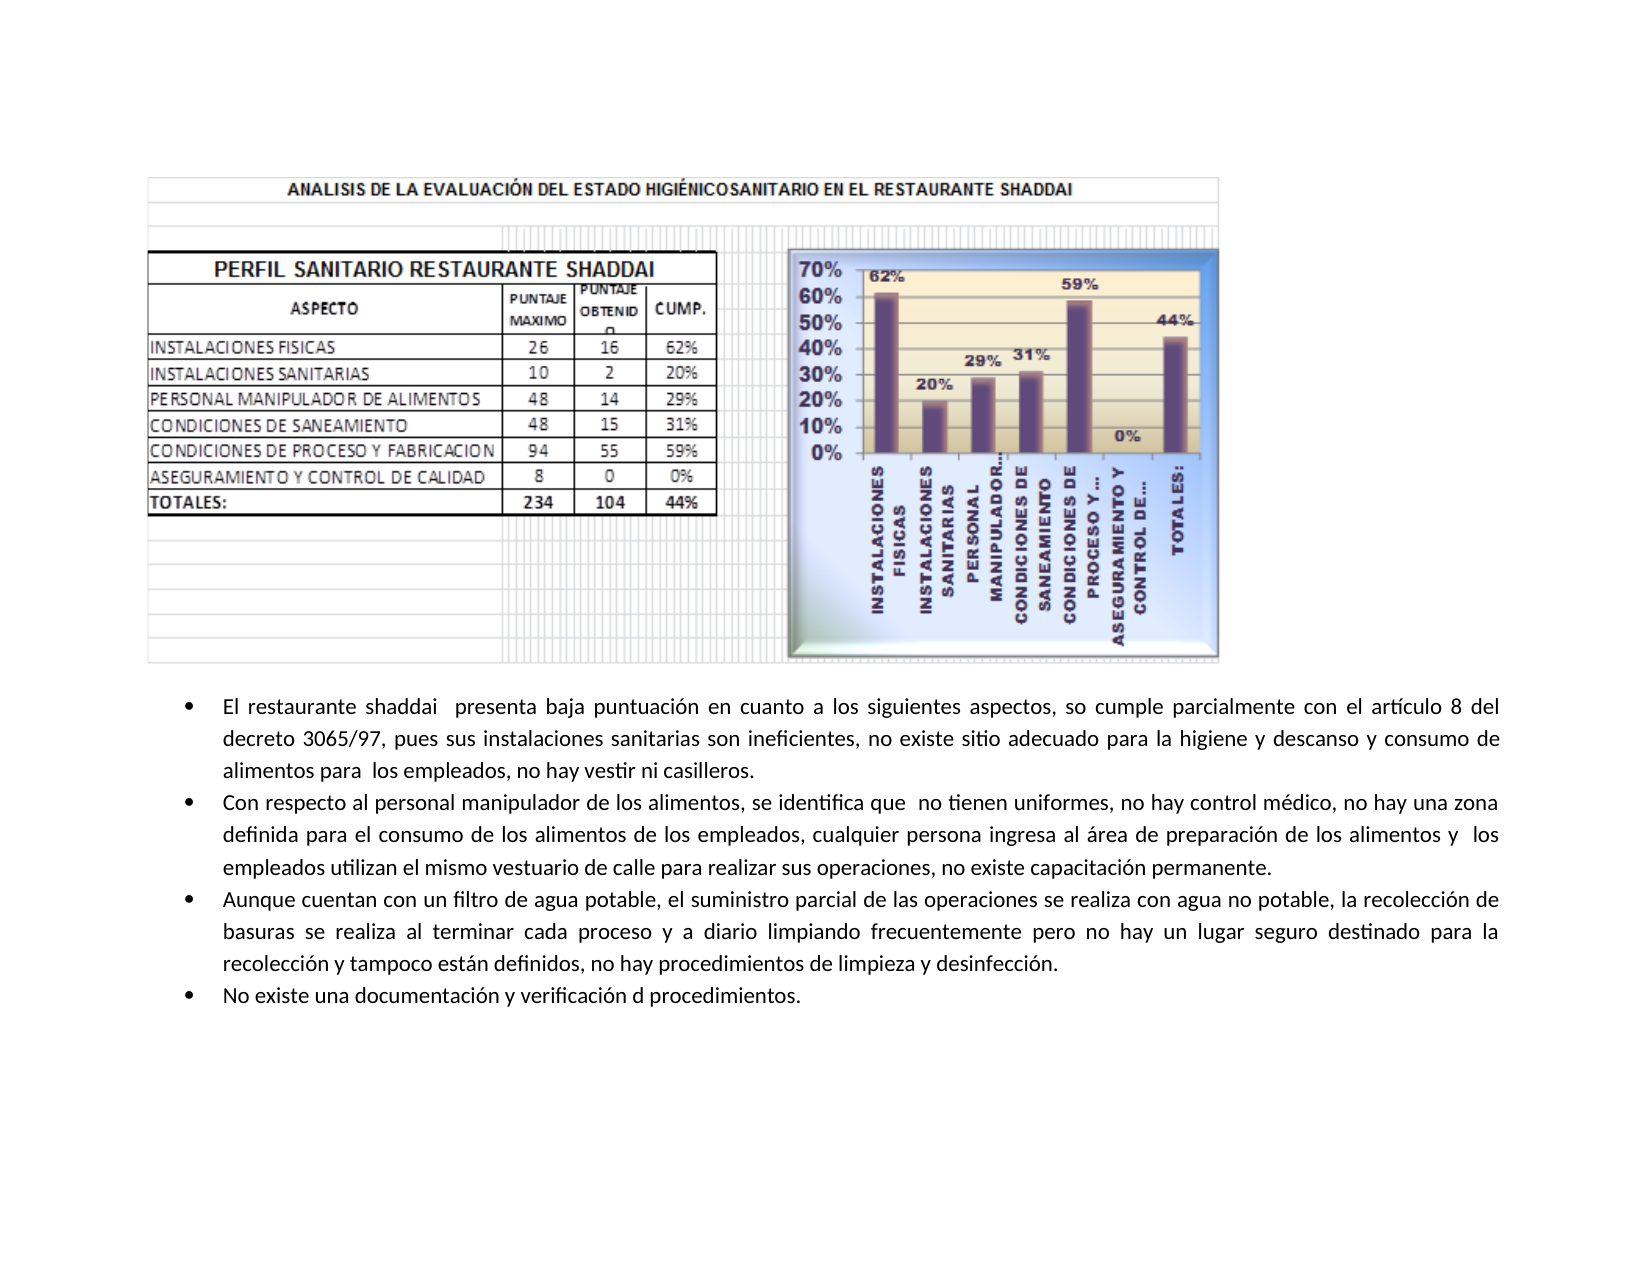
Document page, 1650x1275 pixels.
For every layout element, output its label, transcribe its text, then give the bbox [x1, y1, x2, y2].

picture [147, 177, 1221, 667]
list El restaurante shaddai presenta baja puntuación en cuanto a los siguientes aspectos, so cumple parcialmente con el artículo 8 del decreto 3065/97, pues sus instalaciones sanitarias son ineficientes, no existe sitio adecuado para la higiene y descanso y consumo de alimentos para los empleados, no hay vestir ni casilleros. [185, 692, 1502, 784]
list No existe una documentación y verificación d procedimientos. [185, 981, 1502, 1009]
list Aunque cuentan con un filtro de agua potable, el suministro parcial de las operaciones se realiza con agua no potable, la recolección de basuras se realiza al terminar cada proceso y a diario limpiando frecuentemente pero no hay un lugar seguro destinado para la recolección y tampoco están definidos, no hay procedimientos de limpieza y desinfección. [185, 885, 1502, 977]
list Con respecto al personal manipulador de los alimentos, se identifica que no tienen uniformes, no hay control médico, no hay una zona definida para el consumo de los alimentos de los empleados, cualquier persona ingresa al área de preparación de los alimentos y los empleados utilizan el mismo vestuario de calle para realizar sus operaciones, no existe capacitación permanente. [185, 788, 1502, 881]
